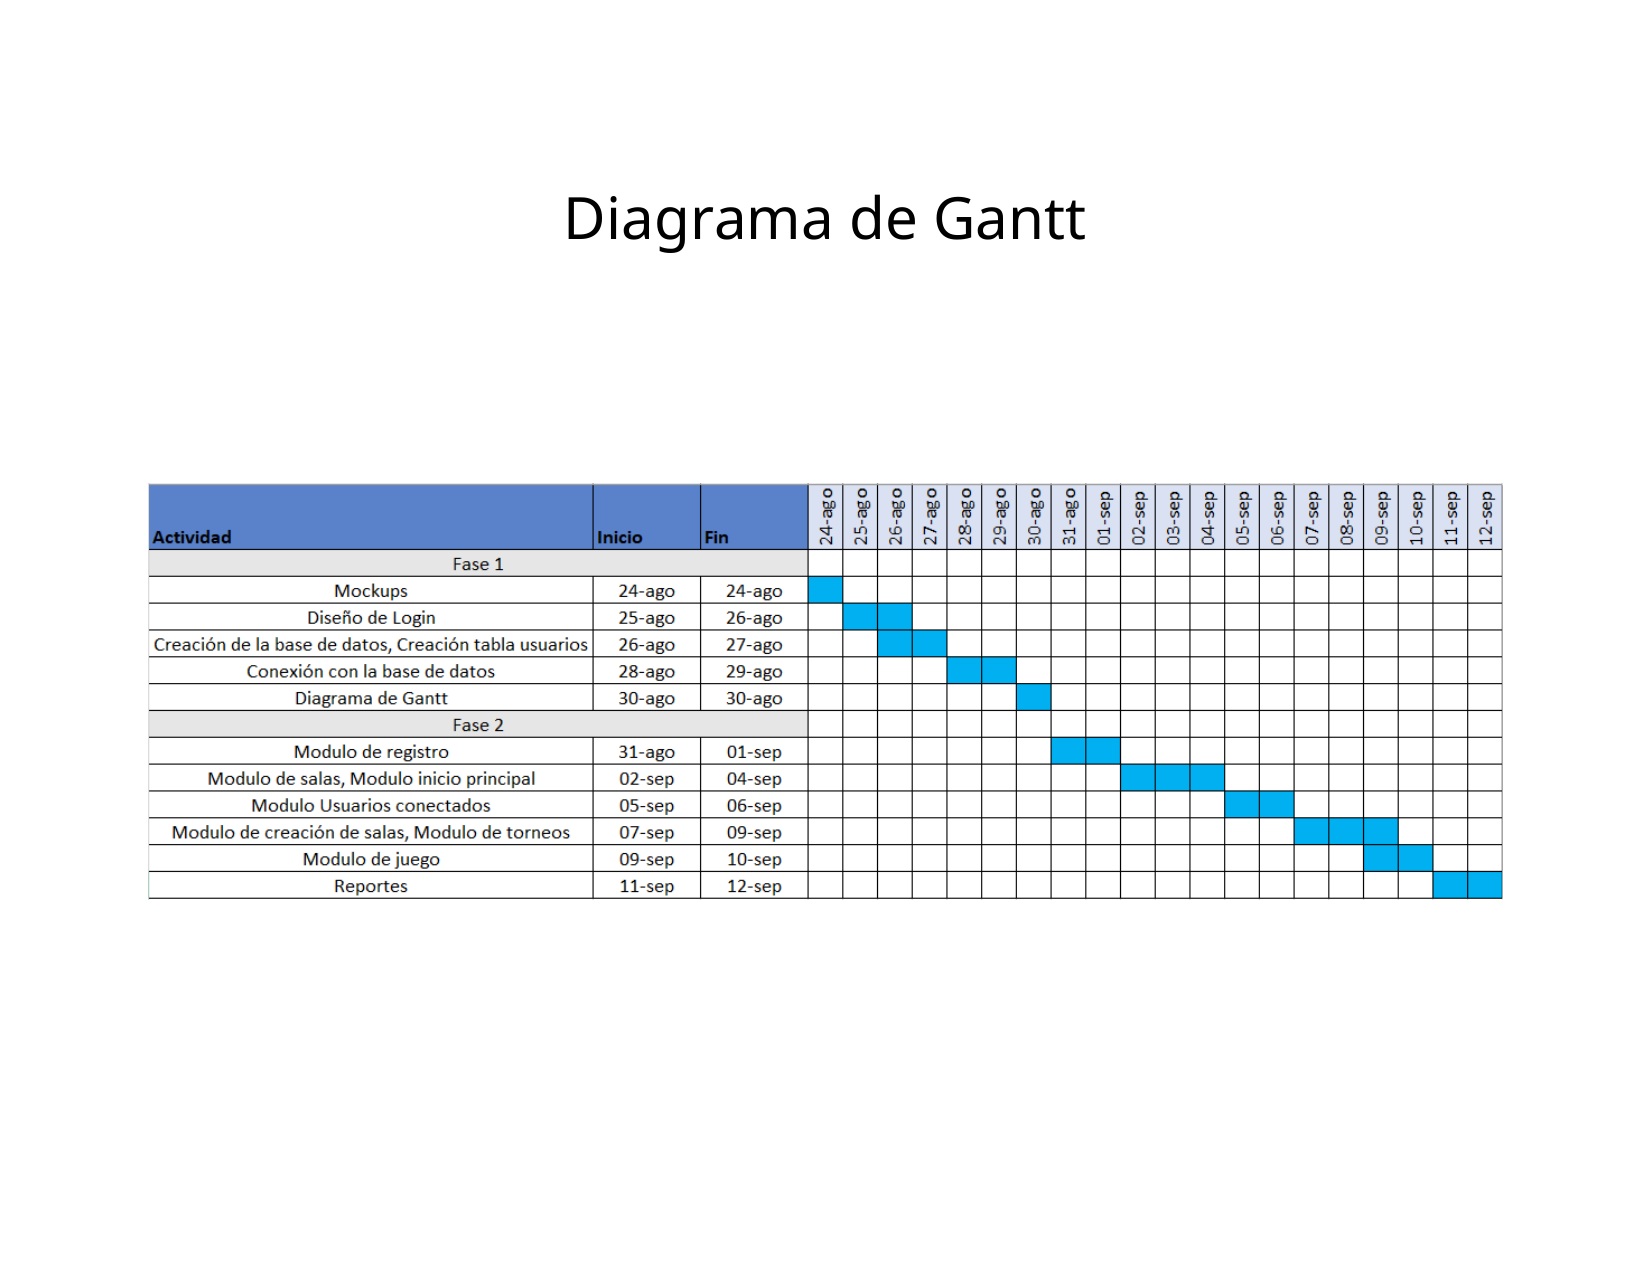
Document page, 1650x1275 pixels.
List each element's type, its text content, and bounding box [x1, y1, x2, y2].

text Diagrama de Gantt [148, 177, 1502, 257]
picture [148, 483, 1503, 900]
